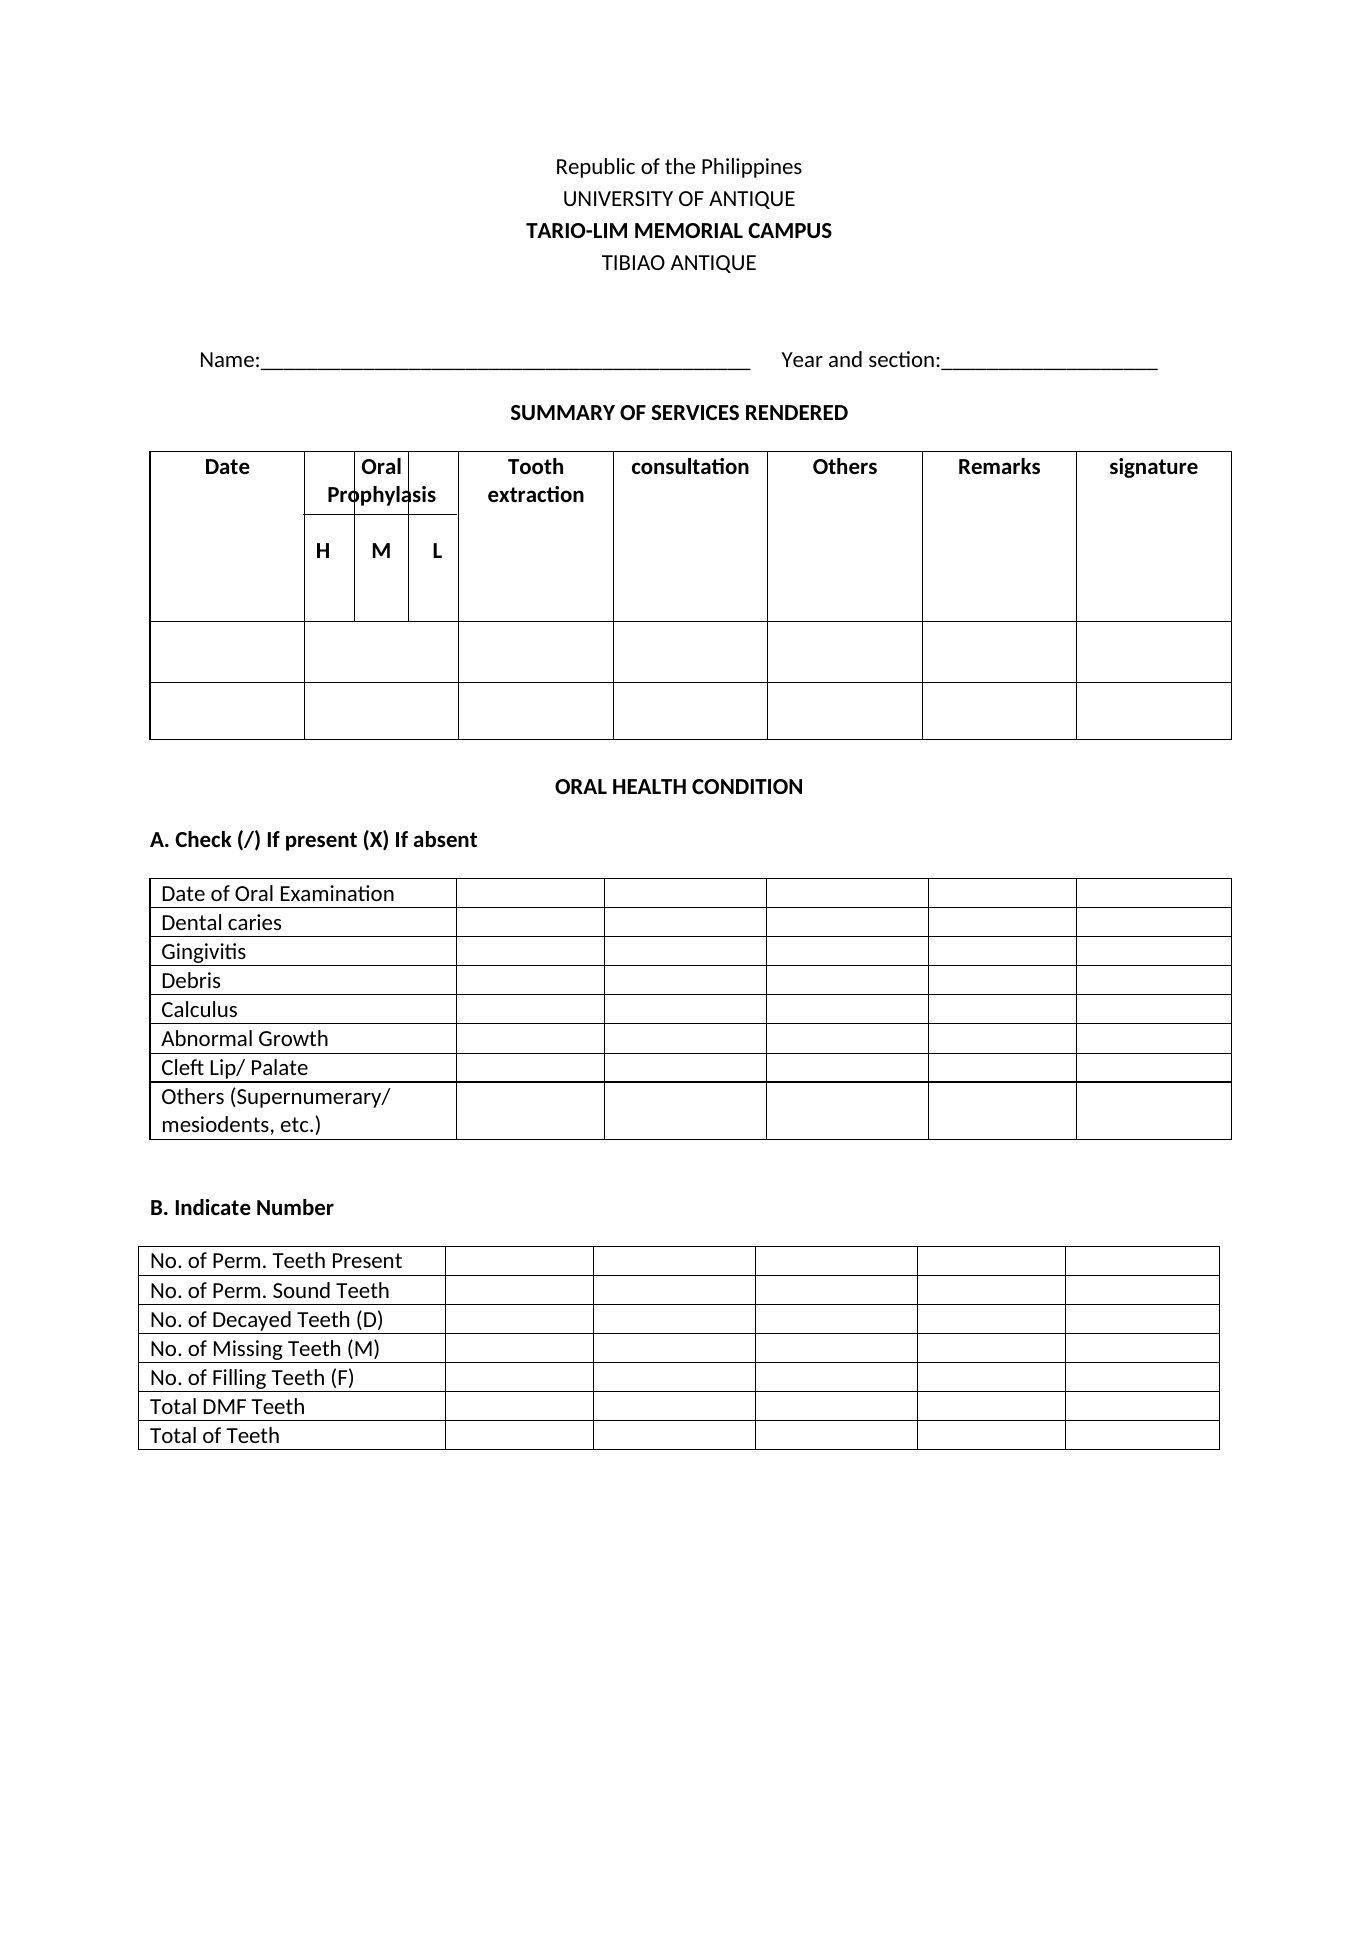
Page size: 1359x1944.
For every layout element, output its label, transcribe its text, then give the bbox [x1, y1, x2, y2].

table_cell [1066, 1305, 1219, 1333]
table_cell [614, 683, 767, 739]
table_cell [1066, 1392, 1219, 1420]
table_cell [605, 1024, 766, 1052]
table_header [918, 1247, 1065, 1275]
table_cell [756, 1363, 917, 1391]
table_cell Dental caries [151, 908, 456, 936]
table_cell [756, 1276, 917, 1304]
table_cell [767, 1083, 928, 1138]
table_cell [614, 622, 767, 682]
table_header [594, 1247, 755, 1275]
table_cell [457, 908, 604, 936]
table_cell [1077, 1024, 1231, 1052]
table_cell [918, 1276, 1065, 1304]
table_cell [767, 1024, 928, 1052]
table_cell [767, 937, 928, 965]
table_cell No. of Perm. Sound Teeth [139, 1276, 445, 1304]
table_cell [305, 683, 458, 739]
table_cell [446, 1363, 593, 1391]
table_cell [767, 908, 928, 936]
table_cell [767, 966, 928, 994]
text SUMMARY OF SERVICES RENDERED [150, 398, 1208, 426]
table_cell No. of Decayed Teeth (D) [139, 1305, 445, 1333]
table_cell [918, 1363, 1065, 1391]
table_header Oral Prophylasis H M L [409, 452, 458, 621]
table_header Remarks [923, 452, 1076, 621]
table_cell [457, 1083, 604, 1138]
table_cell [929, 1024, 1076, 1052]
table_cell Debris [151, 966, 456, 994]
table_header No. of Perm. Teeth Present [139, 1247, 445, 1275]
table_cell [446, 1334, 593, 1362]
table_header signature [1077, 452, 1231, 621]
table_header consultation [614, 452, 767, 621]
table_cell [1077, 966, 1231, 994]
table_cell No. of Missing Teeth (M) [139, 1334, 445, 1362]
table_cell [605, 1083, 766, 1138]
table_cell [756, 1421, 917, 1449]
table_cell [605, 1054, 766, 1081]
table_cell [594, 1334, 755, 1362]
table_cell [151, 622, 304, 682]
table_cell [918, 1421, 1065, 1449]
table_cell [1066, 1421, 1219, 1449]
text A. Check (/) If present (X) If absent [150, 825, 1208, 853]
table_cell Total of Teeth [139, 1421, 445, 1449]
table_header Date of Oral Examination [151, 879, 456, 907]
table_cell [457, 995, 604, 1023]
table_header [756, 1247, 917, 1275]
table_cell [605, 908, 766, 936]
table_header [767, 879, 928, 907]
table_header Oral Prophylasis H M L [305, 452, 354, 514]
table_header [605, 879, 766, 907]
table_cell [768, 683, 922, 739]
table_cell [151, 683, 304, 739]
table_cell [605, 937, 766, 965]
table_cell [756, 1305, 917, 1333]
table_cell Cleft Lip/ Palate [151, 1054, 456, 1081]
table_header [929, 879, 1076, 907]
table_cell [594, 1305, 755, 1333]
table_cell [929, 908, 1076, 936]
table_cell [929, 1054, 1076, 1081]
table_cell [767, 1054, 928, 1081]
table_cell [1077, 1054, 1231, 1081]
table_header Tooth extraction [459, 452, 613, 621]
table_cell [305, 622, 458, 682]
table_cell [767, 995, 928, 1023]
text ORAL HEALTH CONDITION [150, 740, 1208, 800]
table_header Oral Prophylasis H M L [355, 452, 408, 514]
table_cell [929, 937, 1076, 965]
table_cell [459, 622, 613, 682]
table_cell [594, 1392, 755, 1420]
table_cell [929, 1083, 1076, 1138]
text B. Indicate Number [150, 1193, 1208, 1221]
table_cell [918, 1305, 1065, 1333]
table_header Oral Prophylasis H M L [305, 515, 354, 621]
table_cell Abnormal Growth [151, 1024, 456, 1052]
table_cell [756, 1334, 917, 1362]
table_cell [923, 683, 1076, 739]
table_cell Total DMF Teeth [139, 1392, 445, 1420]
table_header Date [151, 452, 304, 621]
table_cell [1066, 1276, 1219, 1304]
table_cell [923, 622, 1076, 682]
table_cell [605, 966, 766, 994]
table_header Oral Prophylasis H M L [355, 515, 408, 621]
table_cell Calculus [151, 995, 456, 1023]
table_cell [446, 1276, 593, 1304]
table_cell [605, 995, 766, 1023]
table_cell [446, 1421, 593, 1449]
table_cell [1066, 1363, 1219, 1391]
table_cell [1077, 683, 1231, 739]
table_cell [1077, 937, 1231, 965]
table_cell [594, 1276, 755, 1304]
table_cell [594, 1363, 755, 1391]
table_header [457, 879, 604, 907]
table_header [1066, 1247, 1219, 1275]
table_header Others [768, 452, 922, 621]
table_cell Others (Supernumerary/ mesiodents, etc.) [151, 1083, 456, 1138]
table_cell [756, 1392, 917, 1420]
table_cell [918, 1392, 1065, 1420]
table_cell [446, 1305, 593, 1333]
table_cell [929, 966, 1076, 994]
table_cell [1077, 995, 1231, 1023]
table_cell [446, 1392, 593, 1420]
table_cell [594, 1421, 755, 1449]
table_cell [459, 683, 613, 739]
table_cell [457, 1024, 604, 1052]
table_cell [1066, 1334, 1219, 1362]
table_cell [457, 937, 604, 965]
table_cell [1077, 622, 1231, 682]
table_cell [929, 995, 1076, 1023]
table_cell [768, 622, 922, 682]
table_cell No. of Filling Teeth (F) [139, 1363, 445, 1391]
table_cell Gingivitis [151, 937, 456, 965]
table_header [1077, 879, 1231, 907]
table_cell [1077, 908, 1231, 936]
table_cell [457, 1054, 604, 1081]
text Republic of the Philippines UNIVERSITY OF ANTIQUE TARIO-LIM MEMORIAL CAMPUS TIBIAO ANTIQUE Name:___________________________________________ Year and section:___________________ [150, 152, 1208, 373]
table_cell [457, 966, 604, 994]
table_cell [918, 1334, 1065, 1362]
table_header [446, 1247, 593, 1275]
table_cell [1077, 1083, 1231, 1138]
